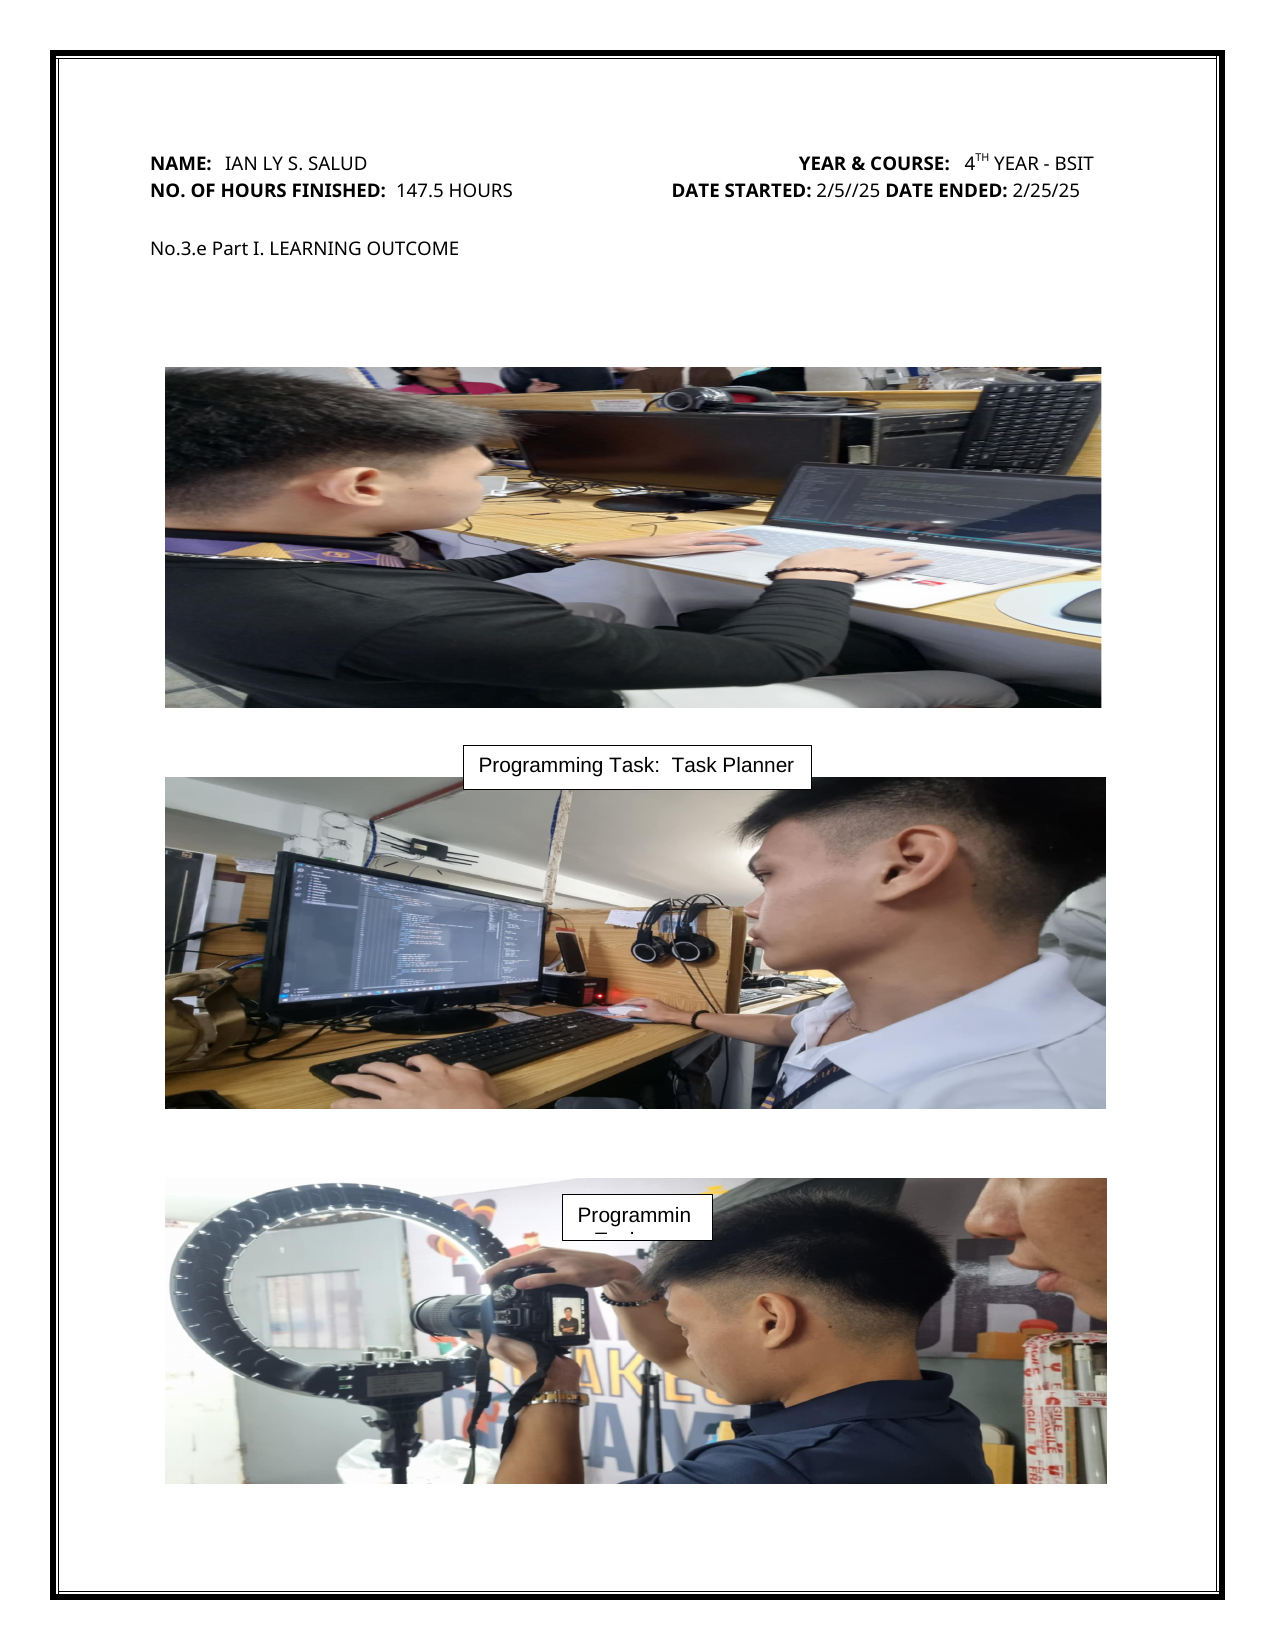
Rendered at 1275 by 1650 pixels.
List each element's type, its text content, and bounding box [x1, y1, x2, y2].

picture [165, 367, 1102, 708]
picture [165, 777, 1106, 1109]
text NO. OF HOURS FINISHED: 147.5 HOURS DATE STARTED: 2/5//25 DATE ENDED: 2/25/25 [150, 177, 1125, 203]
picture [165, 1178, 1107, 1484]
text NAME: IAN LY S. SALUD YEAR & COURSE: 4TH YEAR - BSIT [150, 150, 1125, 176]
text No.3.e Part I. LEARNING OUTCOME [150, 236, 1125, 261]
